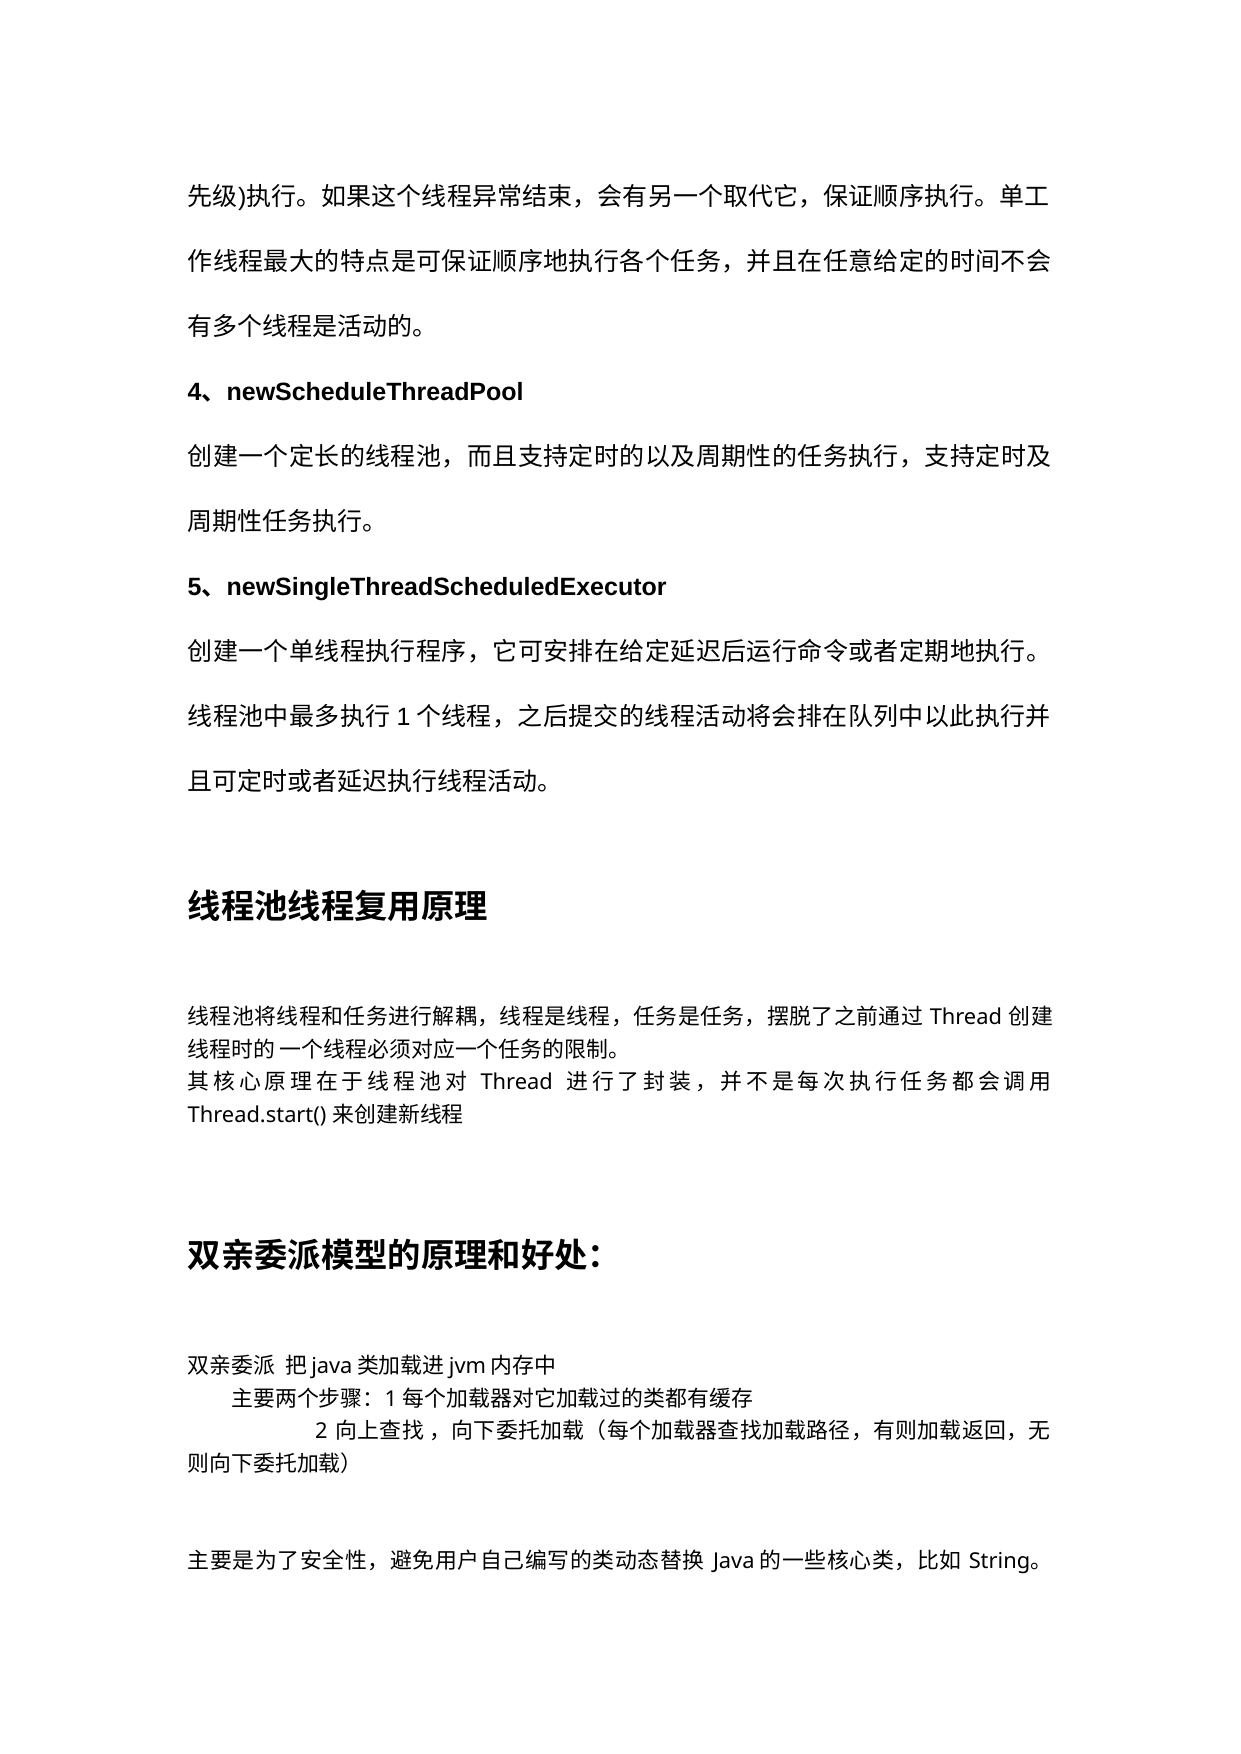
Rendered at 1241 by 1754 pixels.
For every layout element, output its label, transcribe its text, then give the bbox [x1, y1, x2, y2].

text 5、newSingleThreadScheduledExecutor [187, 552, 1053, 617]
text 双亲委派 把java类加载进jvm内存中 [187, 1348, 1053, 1381]
text 创建一个单线程执行程序，它可安排在给定延迟后运行命令或者定期地执行。线程池中最多执行1个线程，之后提交的线程活动将会排在队列中以此执行并且可定时或者延迟执行线程活动。 [187, 617, 1053, 812]
subtitle 双亲委派模型的原理和好处： [187, 1221, 1053, 1286]
text 线程池将线程和任务进行解耦，线程是线程，任务是任务，摆脱了之前通过 Thread 创建线程时的 一个线程必须对应一个任务的限制。 [187, 999, 1053, 1064]
text 4、newScheduleThreadPool [187, 357, 1053, 422]
text 2 向上查找 ，向下委托加载（每个加载器查找加载路径，有则加载返回，无则向下委托加载） [187, 1413, 1053, 1478]
text 主要是为了安全性，避免用户自己编写的类动态替换 Java的一些核心类，比如 String。 同时也避免了类的重复加载，因为 JVM中区分不同类，不仅仅是根据类名，相同的 class文件被不 同的 ClassLoader加载就是不同的两个类 [187, 1543, 1053, 1576]
text 主要两个步骤：1 每个加载器对它加载过的类都有缓存 [187, 1381, 1053, 1413]
text 创建一个定长的线程池，而且支持定时的以及周期性的任务执行，支持定时及周期性任务执行。 [187, 422, 1053, 552]
subtitle 线程池线程复用原理 [187, 872, 1053, 937]
text 其核心原理在于线程池对 Thread 进行了封装，并不是每次执行任务都会调用 Thread.start() 来创建新线程 [187, 1064, 1053, 1129]
